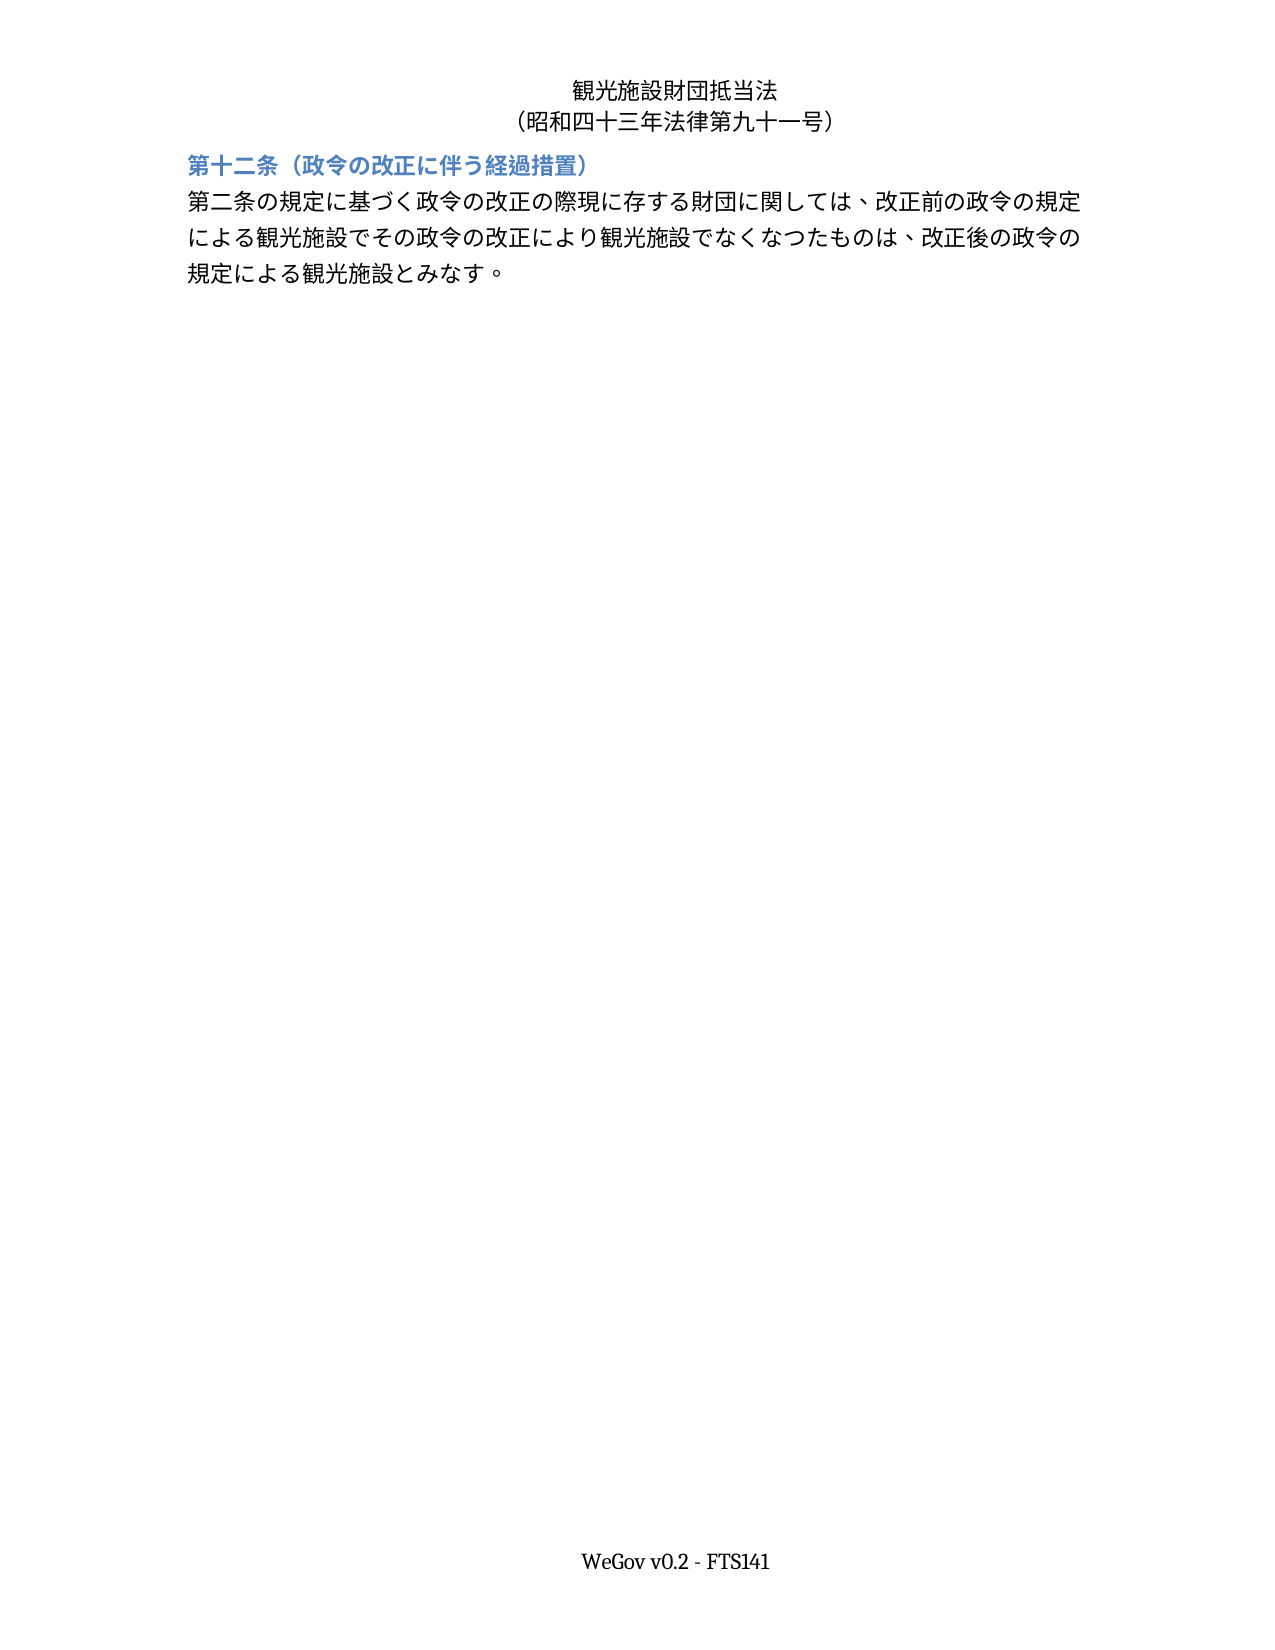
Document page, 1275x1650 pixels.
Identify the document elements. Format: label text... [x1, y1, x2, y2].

subtitle 第十二条（政令の改正に伴う経過措置） [187, 150, 1087, 181]
text 第二条の規定に基づく政令の改正の際現に存する財団に関しては、改正前の政令の規定による観光施設でその政令の改正により観光施設でなくなつたものは、改正後の政令の規定による観光施設とみなす。 [187, 186, 1087, 289]
